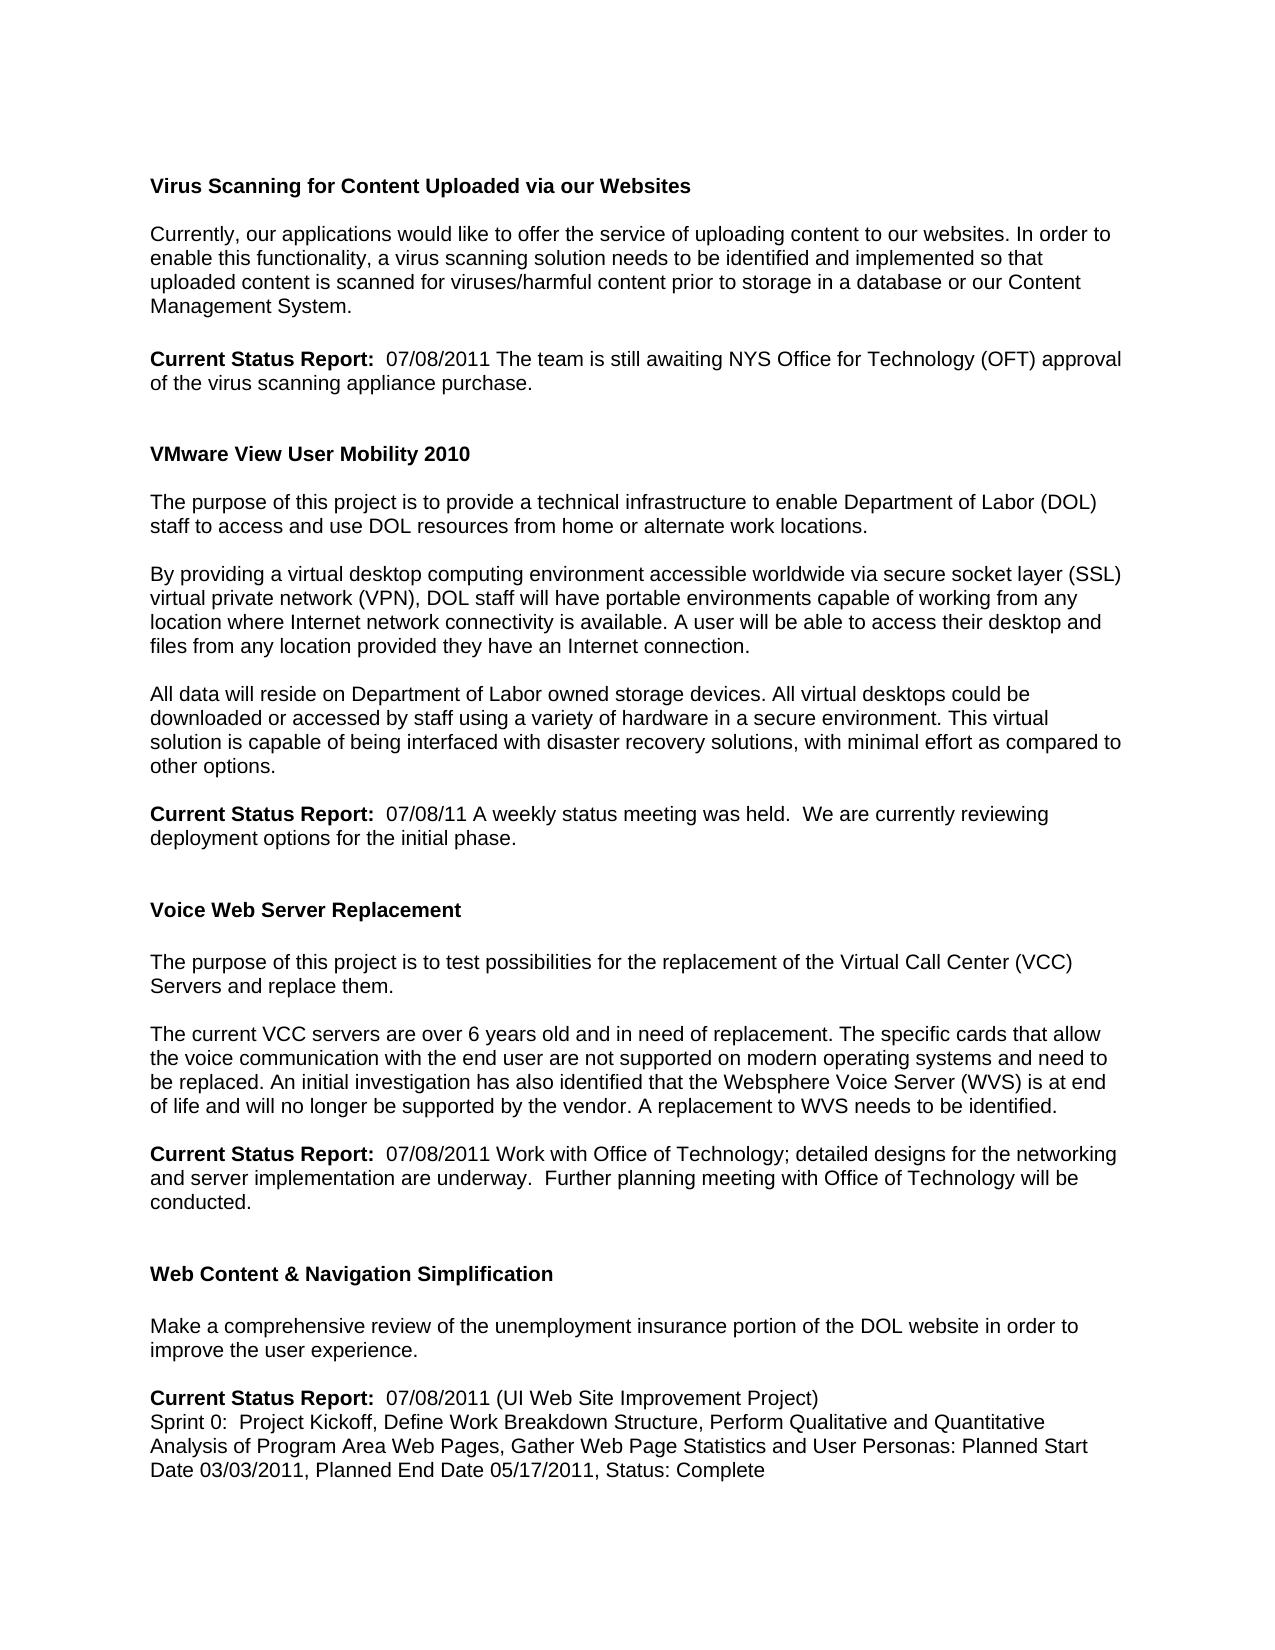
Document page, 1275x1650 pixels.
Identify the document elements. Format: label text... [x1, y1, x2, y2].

text Virus Scanning for Content Uploaded via our Websites [150, 174, 1125, 198]
text Current Status Report: 07/08/2011 The team is still awaiting NYS Office for Technology (OFT) approval of the virus scanning appliance purchase. [150, 346, 1125, 394]
text Make a comprehensive review of the unemployment insurance portion of the DOL website in order to improve the user experience. [150, 1314, 1125, 1362]
text Web Content & Navigation Simplification [150, 1262, 1125, 1286]
text Voice Web Server Replacement [150, 897, 1125, 921]
text Currently, our applications would like to offer the service of uploading content to our websites. In order to enable this functionality, a virus scanning solution needs to be identified and implemented so that uploaded content is scanned for viruses/harmful content prior to storage in a database or our Content Management System. [150, 222, 1125, 318]
text Sprint 0: Project Kickoff, Define Work Breakdown Structure, Perform Qualitative and Quantitative Analysis of Program Area Web Pages, Gather Web Page Statistics and User Personas: Planned Start Date 03/03/2011, Planned End Date 05/17/2011, Status: Complete [150, 1410, 1125, 1482]
text The purpose of this project is to provide a technical infrastructure to enable Department of Labor (DOL) staff to access and use DOL resources from home or alternate work locations. [150, 490, 1125, 538]
text The purpose of this project is to test possibilities for the replacement of the Virtual Call Center (VCC) Servers and replace them. [150, 950, 1125, 998]
text Current Status Report: 07/08/2011 (UI Web Site Improvement Project) [150, 1386, 1125, 1410]
text Current Status Report: 07/08/2011 Work with Office of Technology; detailed designs for the networking and server implementation are underway. Further planning meeting with Office of Technology will be conducted. [150, 1142, 1125, 1214]
text All data will reside on Department of Labor owned storage devices. All virtual desktops could be downloaded or accessed by staff using a variety of hardware in a secure environment. This virtual solution is capable of being interfaced with disaster recovery solutions, with minimal effort as compared to other options. [150, 682, 1125, 778]
text VMware View User Mobility 2010 [150, 442, 1125, 466]
text By providing a virtual desktop computing environment accessible worldwide via secure socket layer (SSL) virtual private network (VPN), DOL staff will have portable environments capable of working from any location where Internet network connectivity is available. A user will be able to access their desktop and files from any location provided they have an Internet connection. [150, 562, 1125, 658]
text The current VCC servers are over 6 years old and in need of replacement. The specific cards that allow the voice communication with the end user are not supported on modern operating systems and need to be replaced. An initial investigation has also identified that the Websphere Voice Server (WVS) is at end of life and will no longer be supported by the vendor. A replacement to WVS needs to be identified. [150, 1022, 1125, 1118]
text Current Status Report: 07/08/11 A weekly status meeting was held. We are currently reviewing deployment options for the initial phase. [150, 802, 1125, 849]
